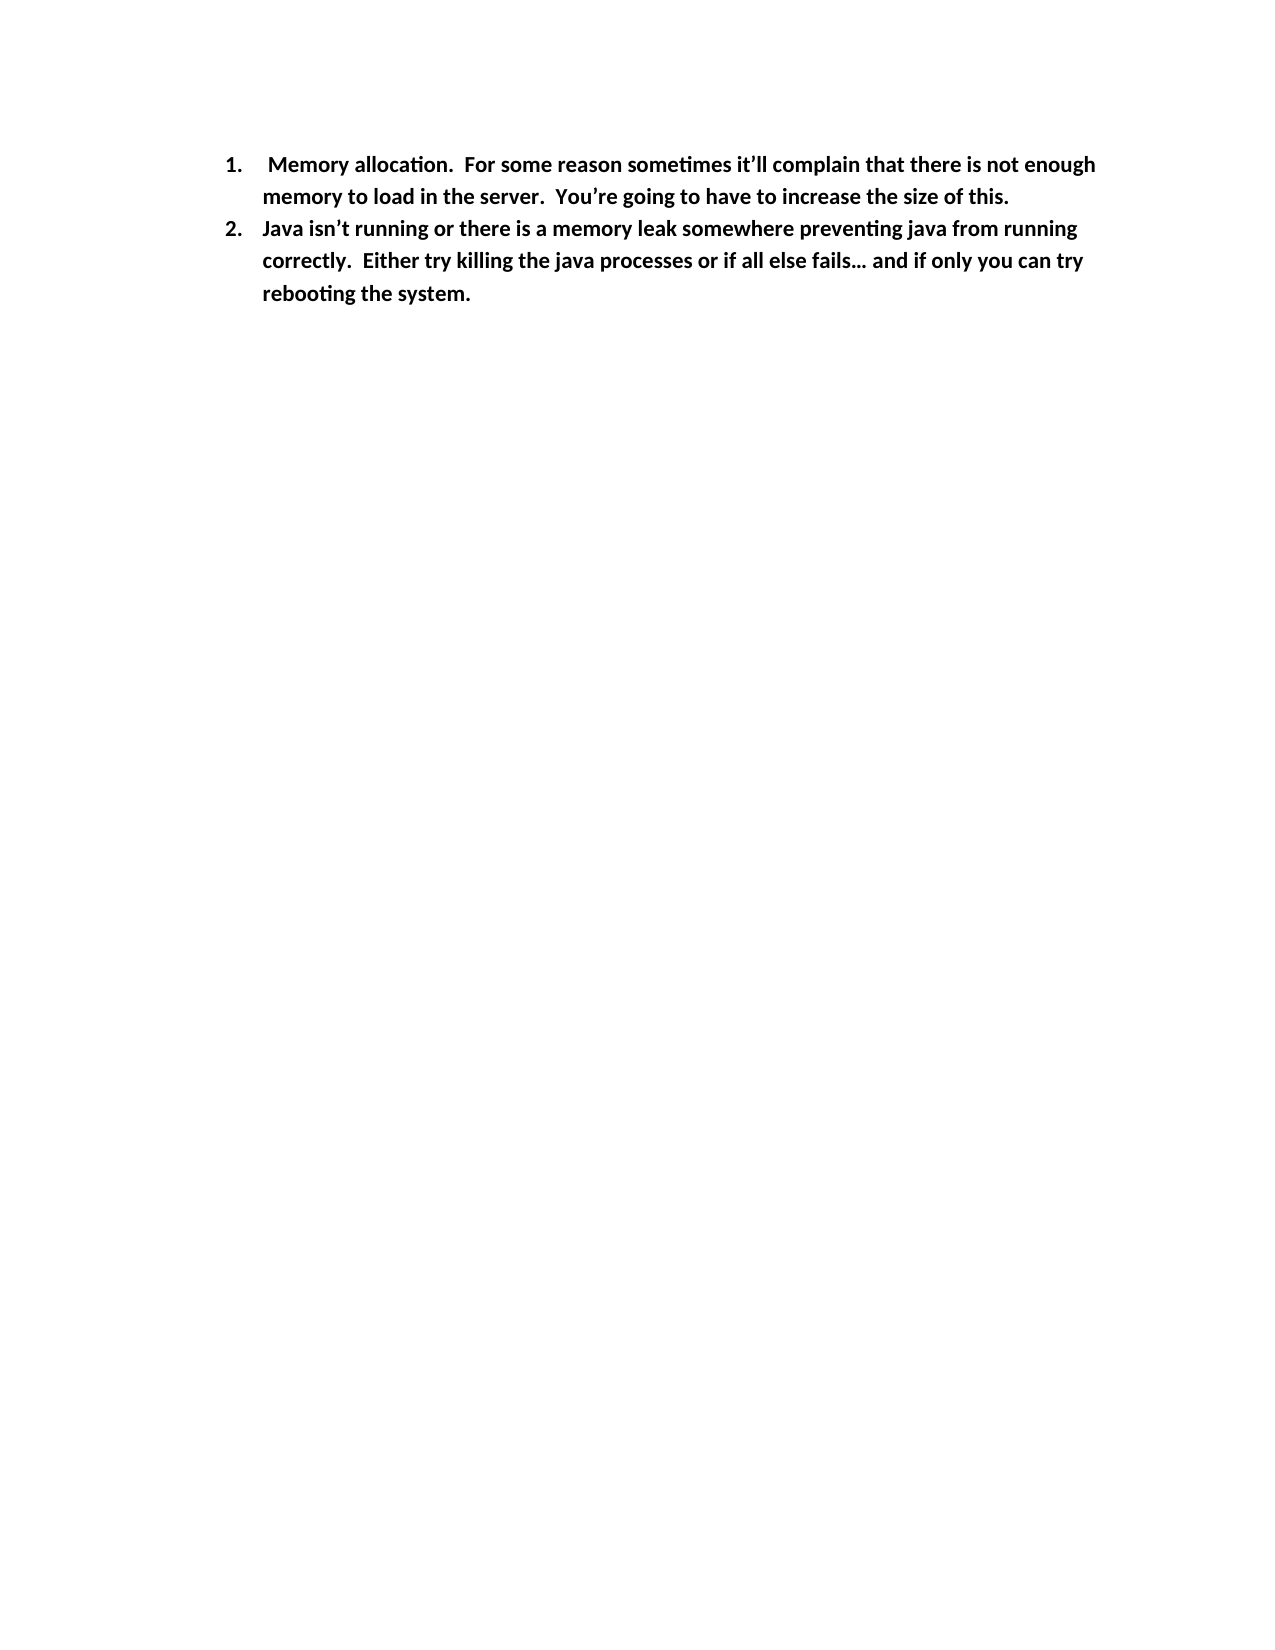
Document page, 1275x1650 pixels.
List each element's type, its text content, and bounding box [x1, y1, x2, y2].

list Memory allocation. For some reason sometimes it’ll complain that there is not enough memory to load in the server. You’re going to have to increase the size of this. [225, 150, 1125, 210]
list Java isn’t running or there is a memory leak somewhere preventing java from running correctly. Either try killing the java processes or if all else fails… and if only you can try rebooting the system. [225, 214, 1125, 307]
